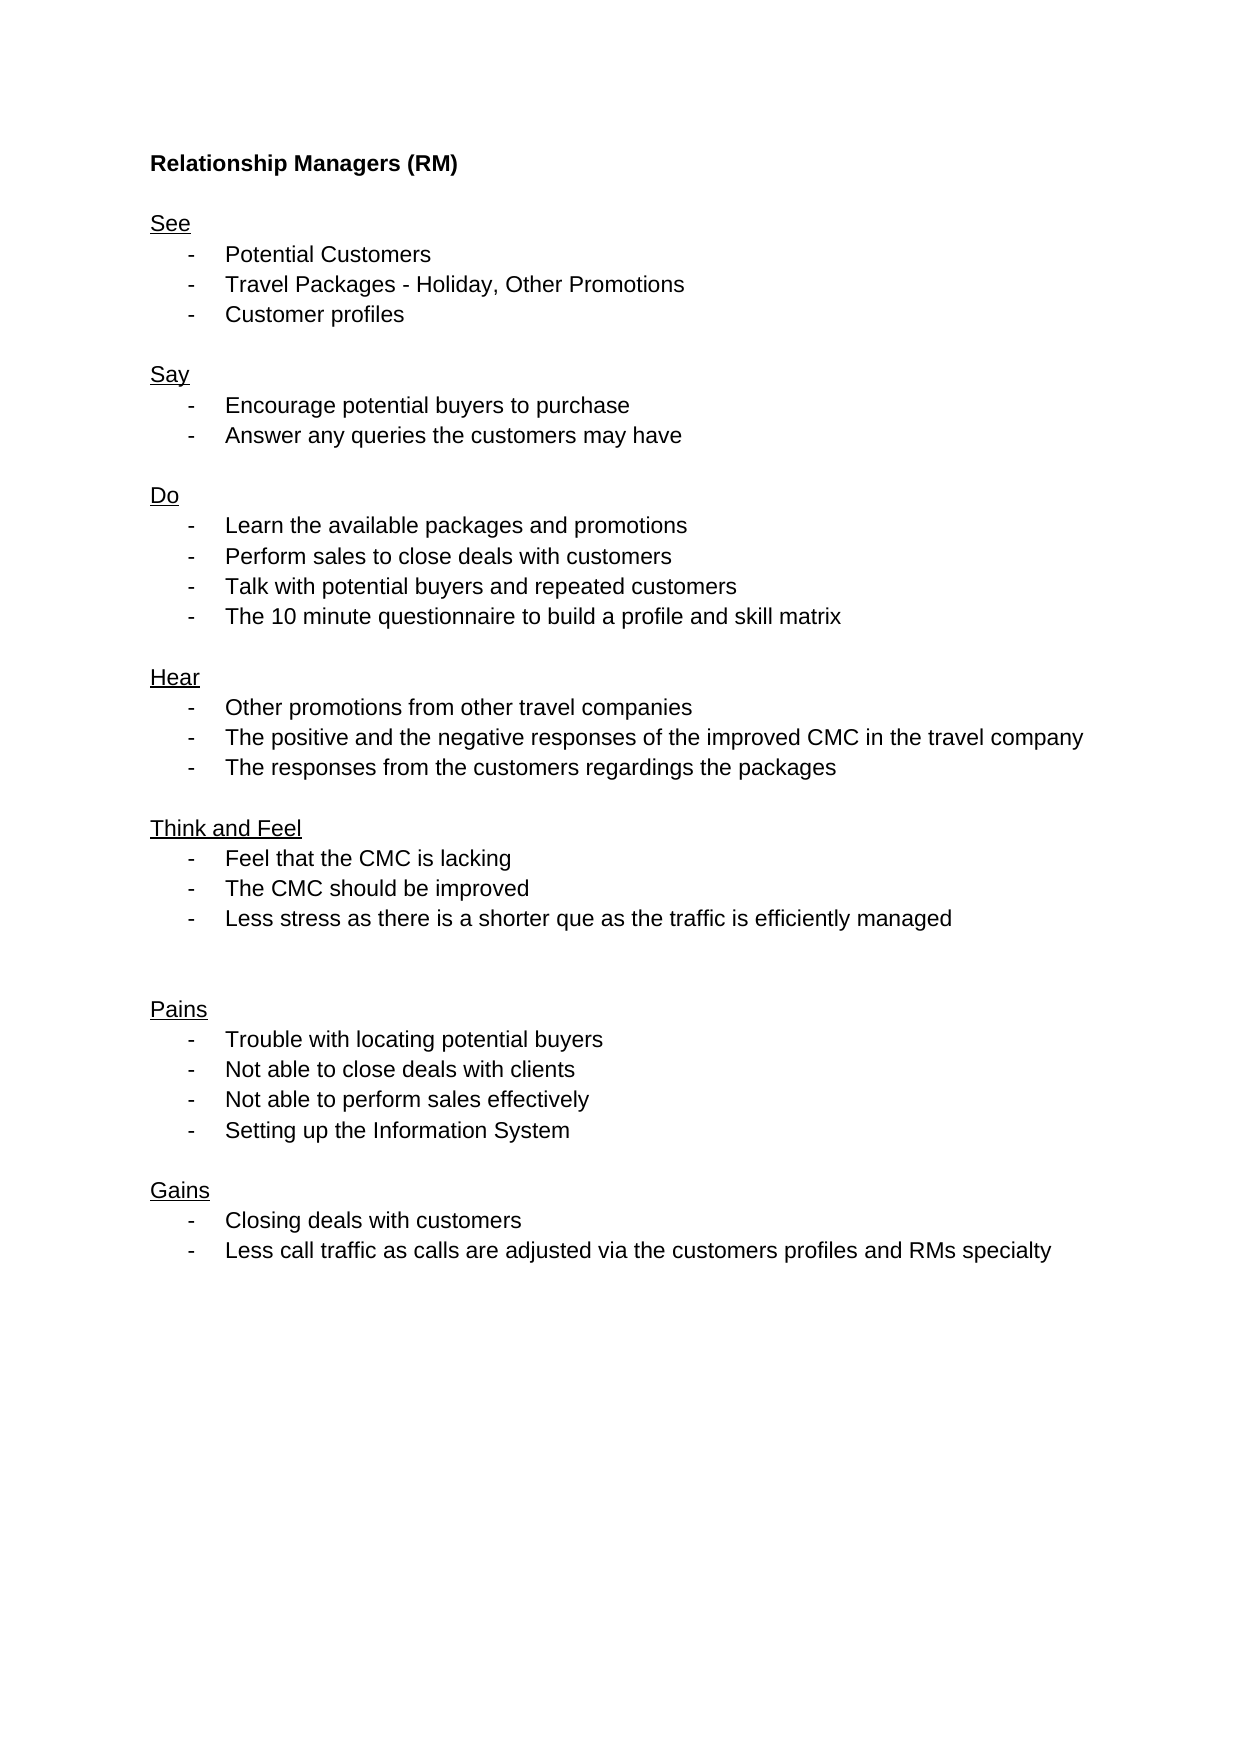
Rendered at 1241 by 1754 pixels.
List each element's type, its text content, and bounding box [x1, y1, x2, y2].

text Hear [150, 663, 1090, 690]
text Do [150, 482, 1090, 509]
list Travel Packages - Holiday, Other Promotions [187, 271, 1090, 297]
text Pains [150, 996, 1090, 1022]
list Less call traffic as calls are adjusted via the customers profiles and RMs specialty [187, 1237, 1090, 1264]
list Talk with potential buyers and repeated customers [187, 573, 1090, 599]
list Setting up the Information System [187, 1117, 1090, 1143]
text Gains [150, 1177, 1090, 1203]
list The responses from the customers regardings the packages [187, 754, 1090, 781]
list Trouble with locating potential buyers [187, 1026, 1090, 1052]
list Not able to close deals with clients [187, 1056, 1090, 1083]
list Learn the available packages and promotions [187, 512, 1090, 539]
list The CMC should be improved [187, 875, 1090, 901]
list Potential Customers [187, 241, 1090, 267]
text Relationship Managers (RM) [150, 150, 1090, 176]
list Feel that the CMC is lacking [187, 845, 1090, 871]
list Other promotions from other travel companies [187, 694, 1090, 720]
list Customer profiles [187, 301, 1090, 327]
text See [150, 210, 1090, 237]
list Perform sales to close deals with customers [187, 543, 1090, 569]
list Not able to perform sales effectively [187, 1086, 1090, 1113]
text Think and Feel [150, 814, 1090, 841]
list Less stress as there is a shorter que as the traffic is efficiently managed [187, 905, 1090, 932]
list Answer any queries the customers may have [187, 422, 1090, 448]
list Encourage potential buyers to purchase [187, 392, 1090, 418]
list Closing deals with customers [187, 1207, 1090, 1234]
list The positive and the negative responses of the improved CMC in the travel company [187, 724, 1090, 750]
list The 10 minute questionnaire to build a profile and skill matrix [187, 603, 1090, 629]
text Say [150, 361, 1090, 388]
